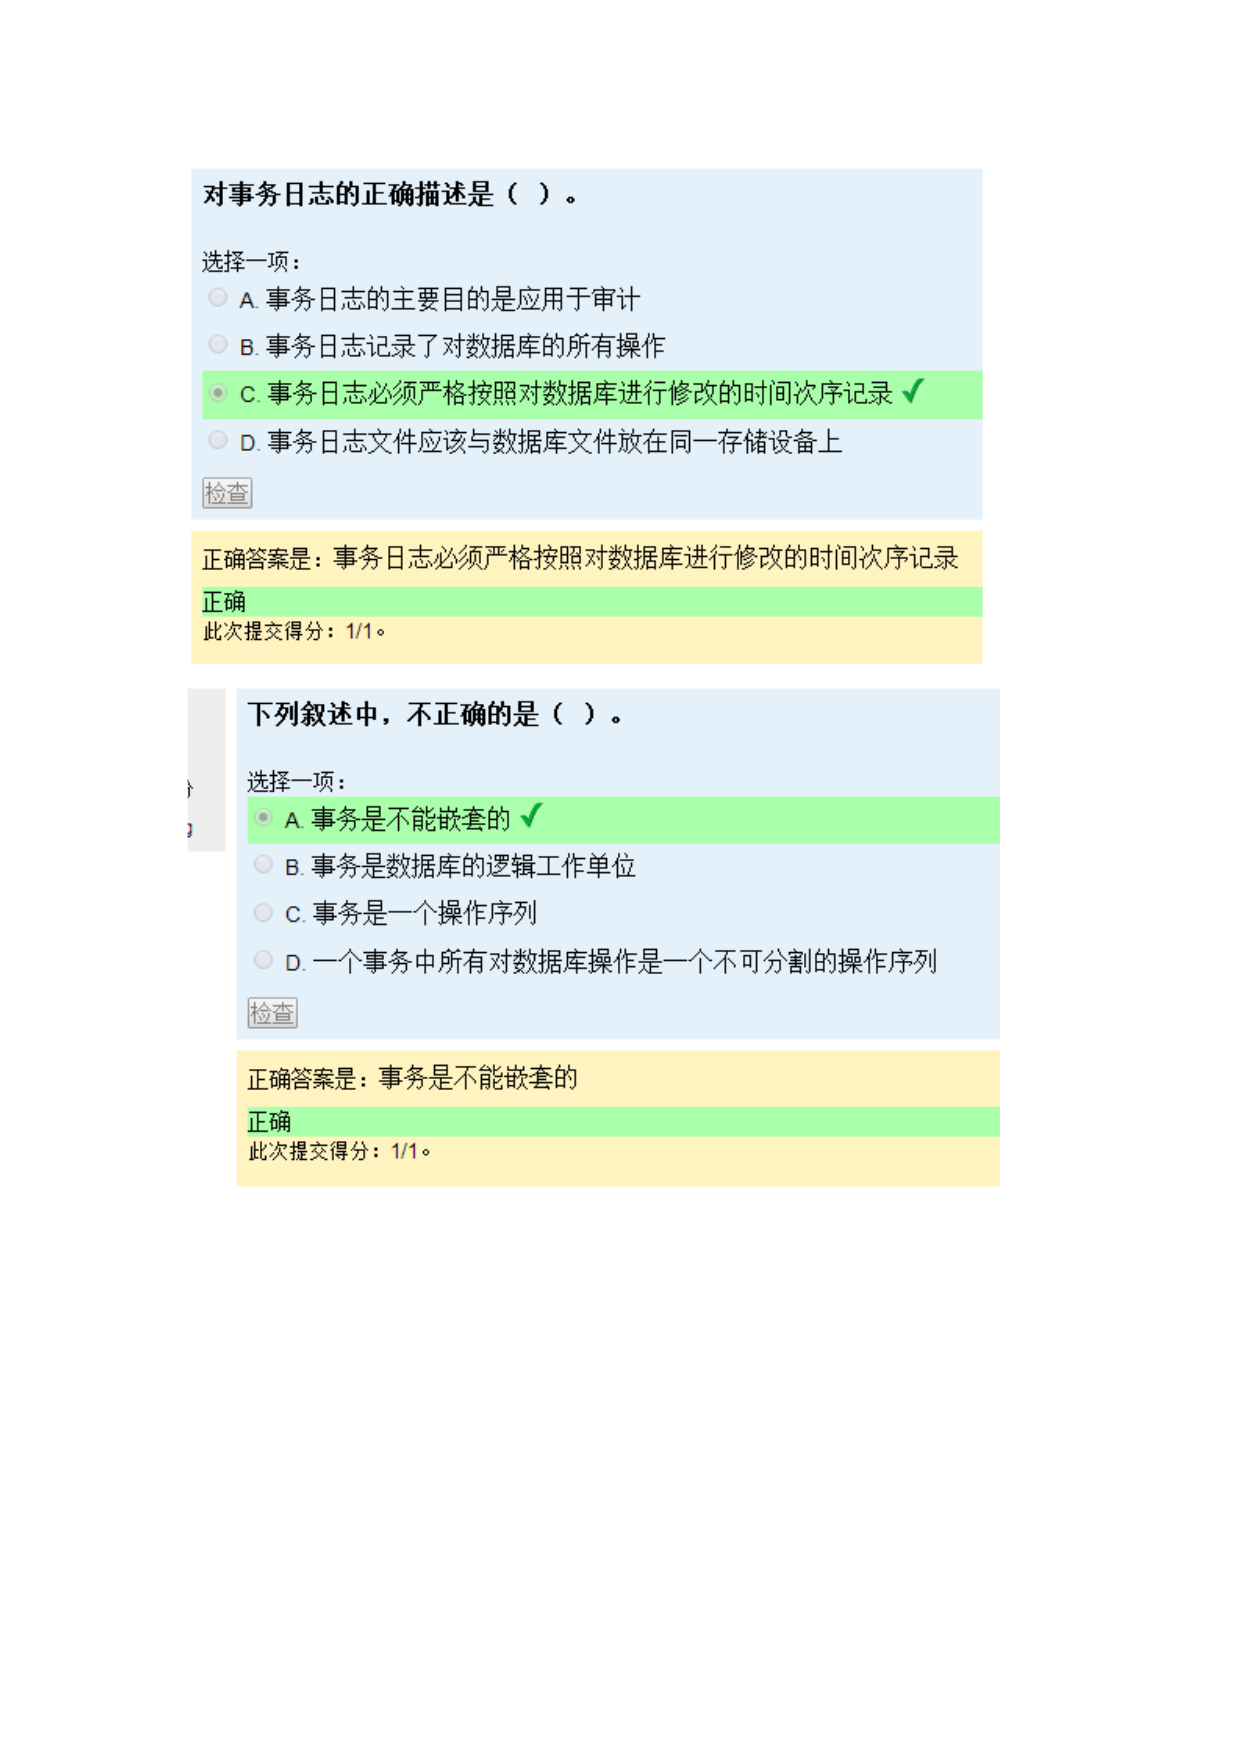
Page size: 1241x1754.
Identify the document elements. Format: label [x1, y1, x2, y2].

picture [187, 682, 1000, 1220]
picture [187, 162, 983, 664]
